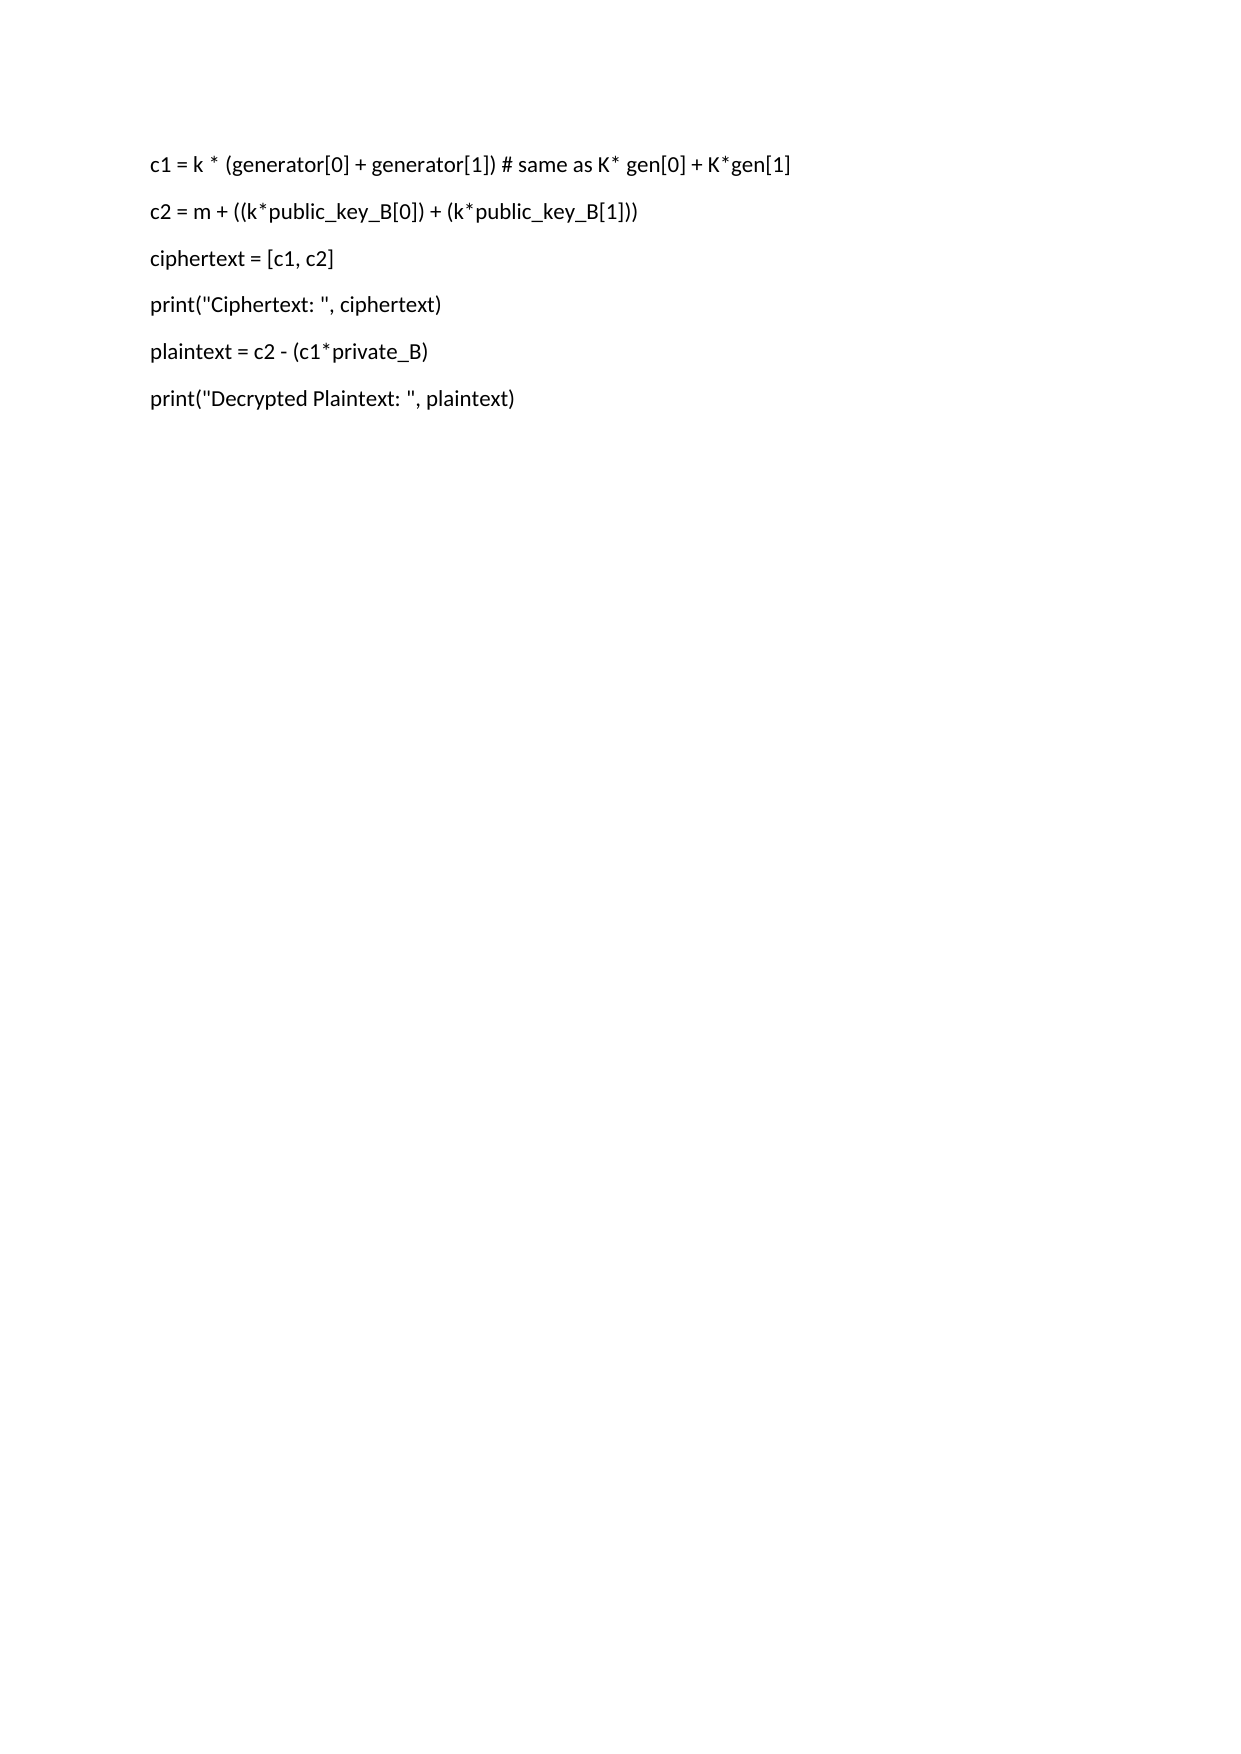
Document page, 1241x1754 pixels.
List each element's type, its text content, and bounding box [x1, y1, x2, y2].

text print("Ciphertext: ", ciphertext) [150, 291, 1090, 319]
text print("Decrypted Plaintext: ", plaintext) [150, 384, 1090, 412]
text ciphertext = [c1, c2] [150, 244, 1090, 272]
text c1 = k * (generator[0] + generator[1]) # same as K* gen[0] + K*gen[1] [150, 150, 1090, 178]
text plaintext = c2 - (c1*private_B) [150, 337, 1090, 366]
text c2 = m + ((k*public_key_B[0]) + (k*public_key_B[1])) [150, 197, 1090, 225]
